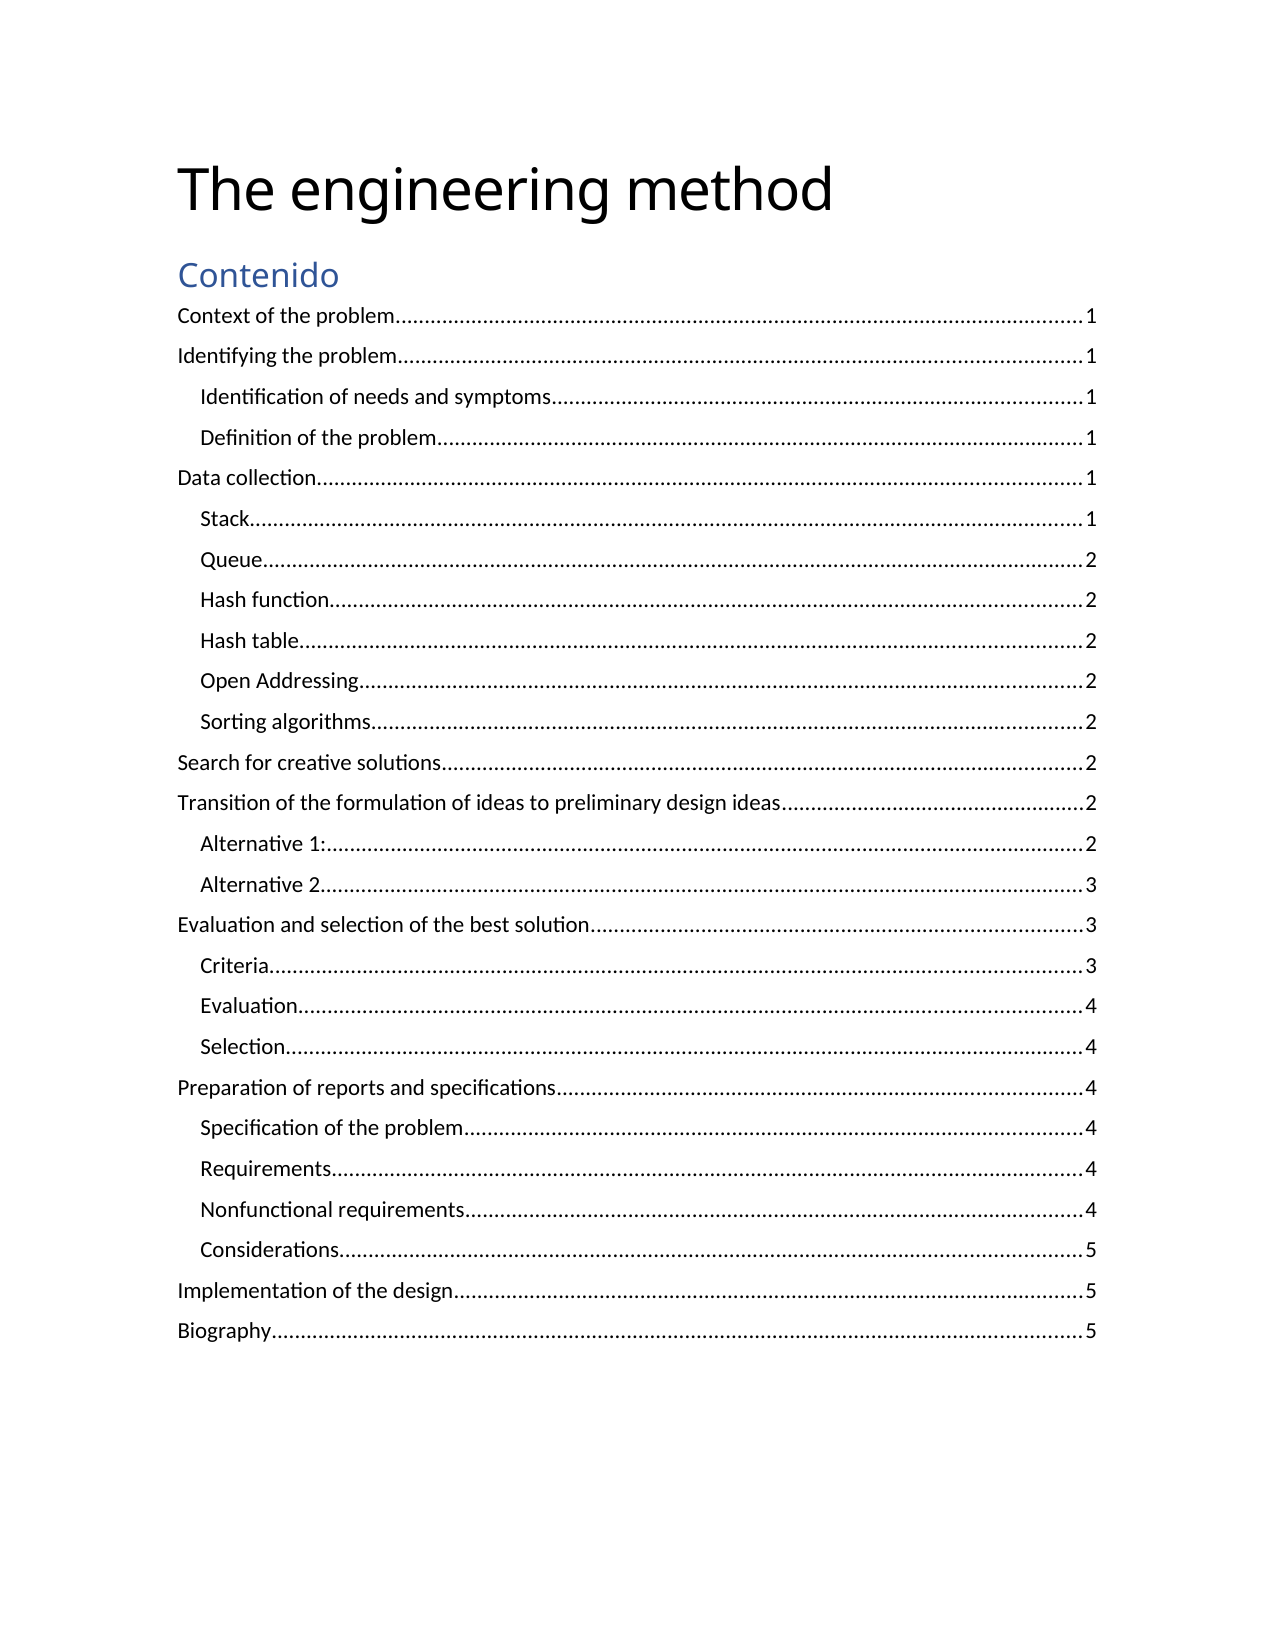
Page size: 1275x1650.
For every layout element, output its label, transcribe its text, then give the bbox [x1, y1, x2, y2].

title The engineering method [177, 148, 1098, 227]
